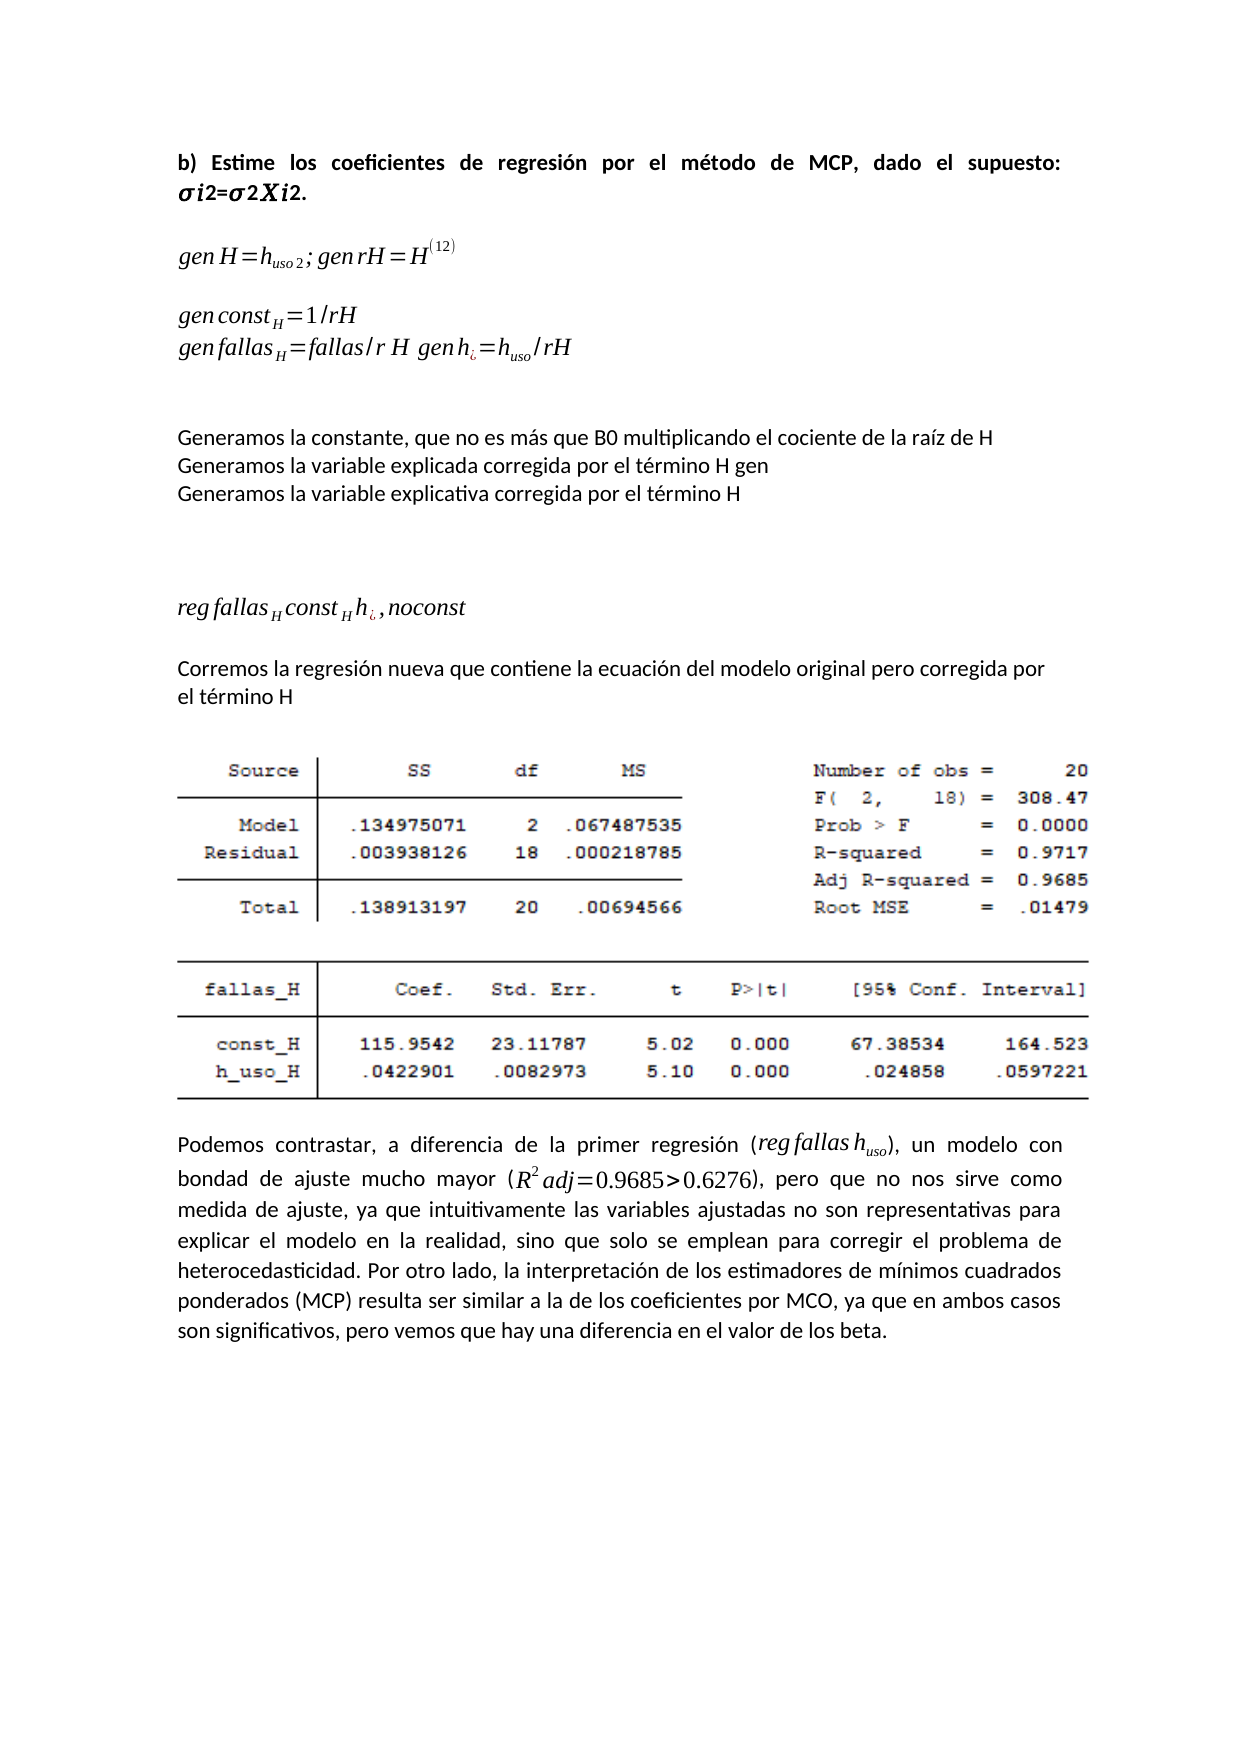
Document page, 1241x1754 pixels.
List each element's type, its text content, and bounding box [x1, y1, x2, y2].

text Corremos la regresión nueva que contiene la ecuación del modelo original pero corregida por el término H [177, 654, 1063, 710]
text Podemos contrastar, a diferencia de la primer regresión (), un modelo con bondad de ajuste mucho mayor (), pero que no nos sirve como medida de ajuste, ya que intuitivamente las variables ajustadas no son representativas para explicar el modelo en la realidad, sino que solo se emplean para corregir el problema de heterocedasticidad. Por otro lado, la interpretación de los estimadores de mínimos cuadrados ponderados (MCP) resulta ser similar a la de los coeficientes por MCO, ya que en ambos casos son significativos, pero vemos que hay una diferencia en el valor de los beta. [177, 1129, 1063, 1344]
picture [177, 739, 1101, 1110]
text b) Estime los coeficientes de regresión por el método de MCP, dado el supuesto: 𝜎𝑖2=𝜎2𝑋𝑖2. [177, 148, 1063, 206]
text Generamos la constante, que no es más que B0 multiplicando el cociente de la raíz de H Generamos la variable explicada corregida por el término H gen Generamos la variable explicativa corregida por el término H [177, 423, 1063, 507]
